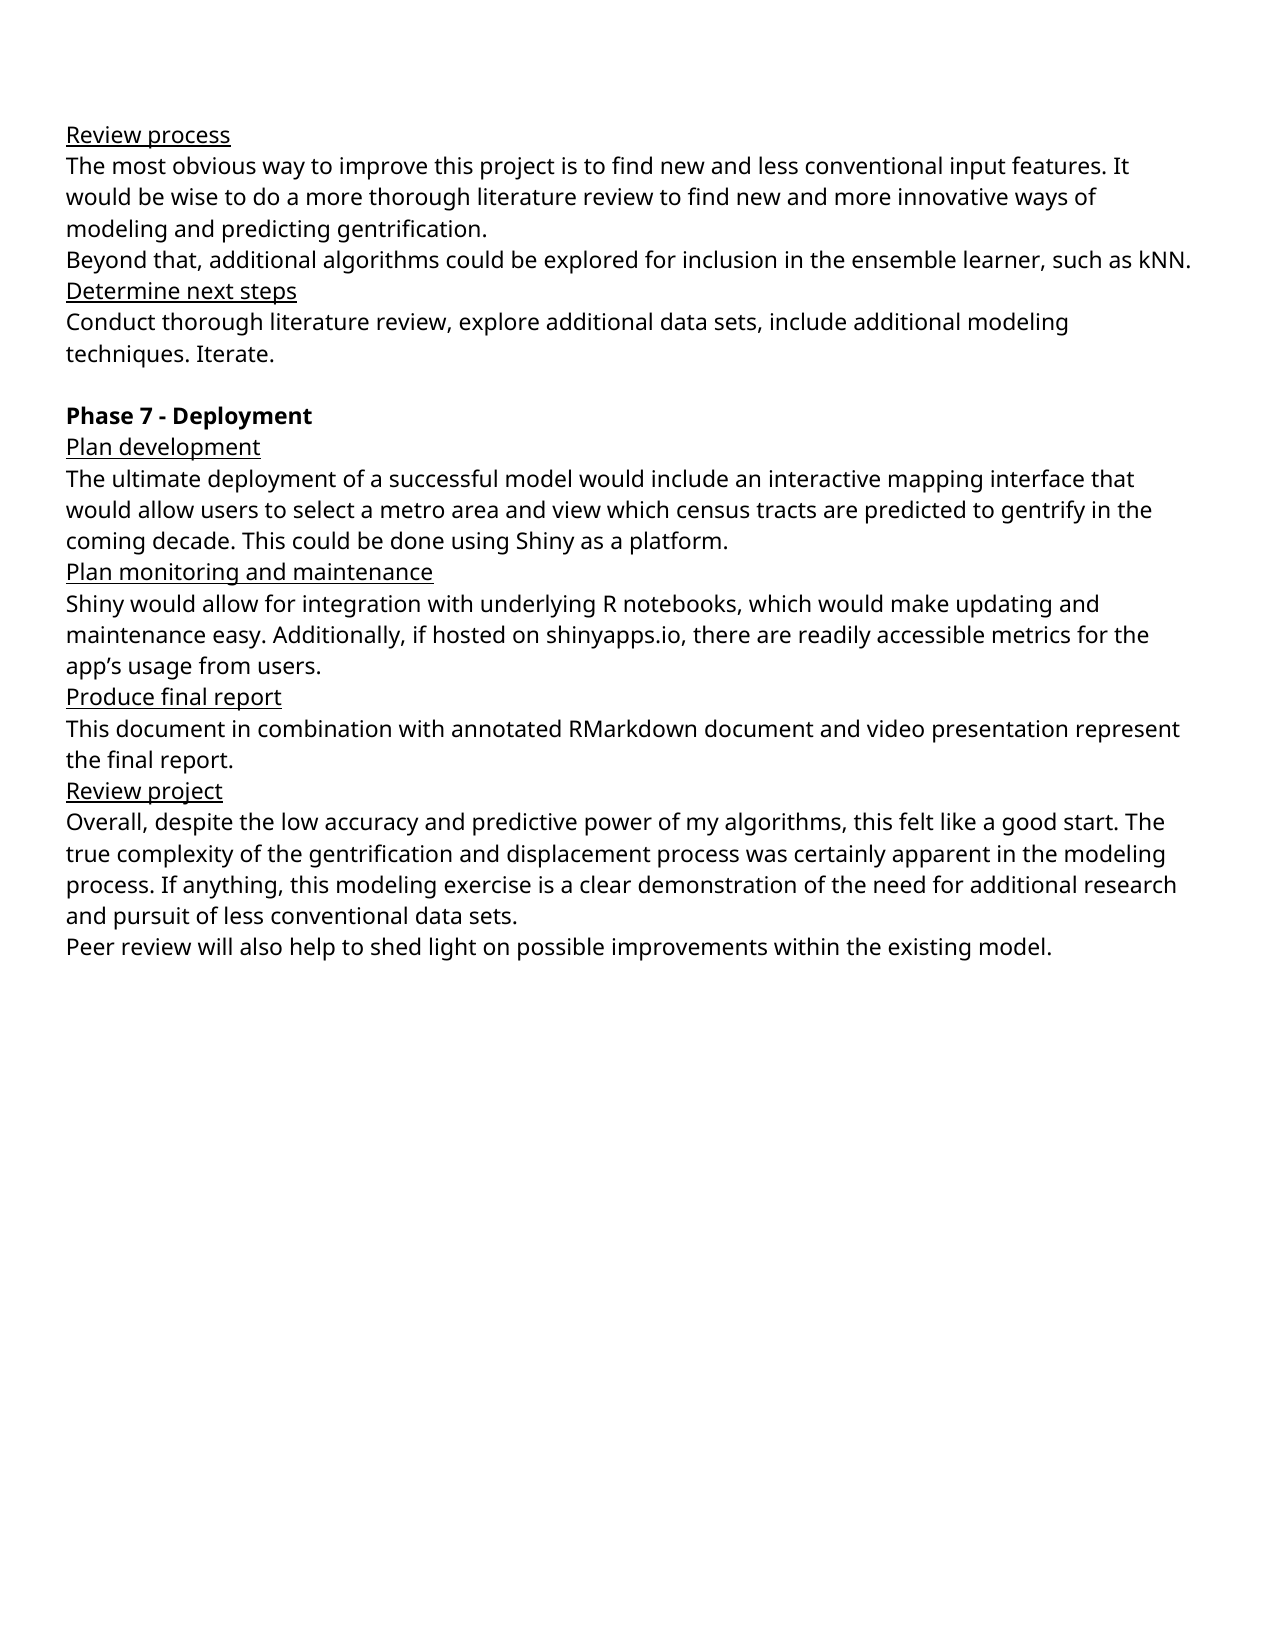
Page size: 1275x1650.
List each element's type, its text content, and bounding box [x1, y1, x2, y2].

text Review project [66, 775, 1200, 806]
text Plan monitoring and maintenance [66, 556, 1200, 587]
text Plan development [66, 431, 1200, 462]
text Phase 7 - Deployment [66, 400, 1200, 431]
text Determine next steps [66, 275, 1200, 306]
text Beyond that, additional algorithms could be explored for inclusion in the ensemble learner, such as kNN. [66, 244, 1200, 275]
text This document in combination with annotated RMarkdown document and video presentation represent the final report. [66, 712, 1200, 775]
text Review process [66, 119, 1200, 150]
text The most obvious way to improve this project is to find new and less conventional input features. It would be wise to do a more thorough literature review to find new and more innovative ways of modeling and predicting gentrification. [66, 150, 1200, 244]
text Shiny would allow for integration with underlying R notebooks, which would make updating and maintenance easy. Additionally, if hosted on shinyapps.io, there are readily accessible metrics for the app’s usage from users. [66, 587, 1200, 681]
text Peer review will also help to shed light on possible improvements within the existing model. [66, 931, 1200, 962]
text Produce final report [66, 681, 1200, 712]
text Overall, despite the low accuracy and predictive power of my algorithms, this felt like a good start. The true complexity of the gentrification and displacement process was certainly apparent in the modeling process. If anything, this modeling exercise is a clear demonstration of the need for additional research and pursuit of less conventional data sets. [66, 806, 1200, 931]
text Conduct thorough literature review, explore additional data sets, include additional modeling techniques. Iterate. [66, 306, 1200, 369]
text The ultimate deployment of a successful model would include an interactive mapping interface that would allow users to select a metro area and view which census tracts are predicted to gentrify in the coming decade. This could be done using Shiny as a platform. [66, 462, 1200, 556]
